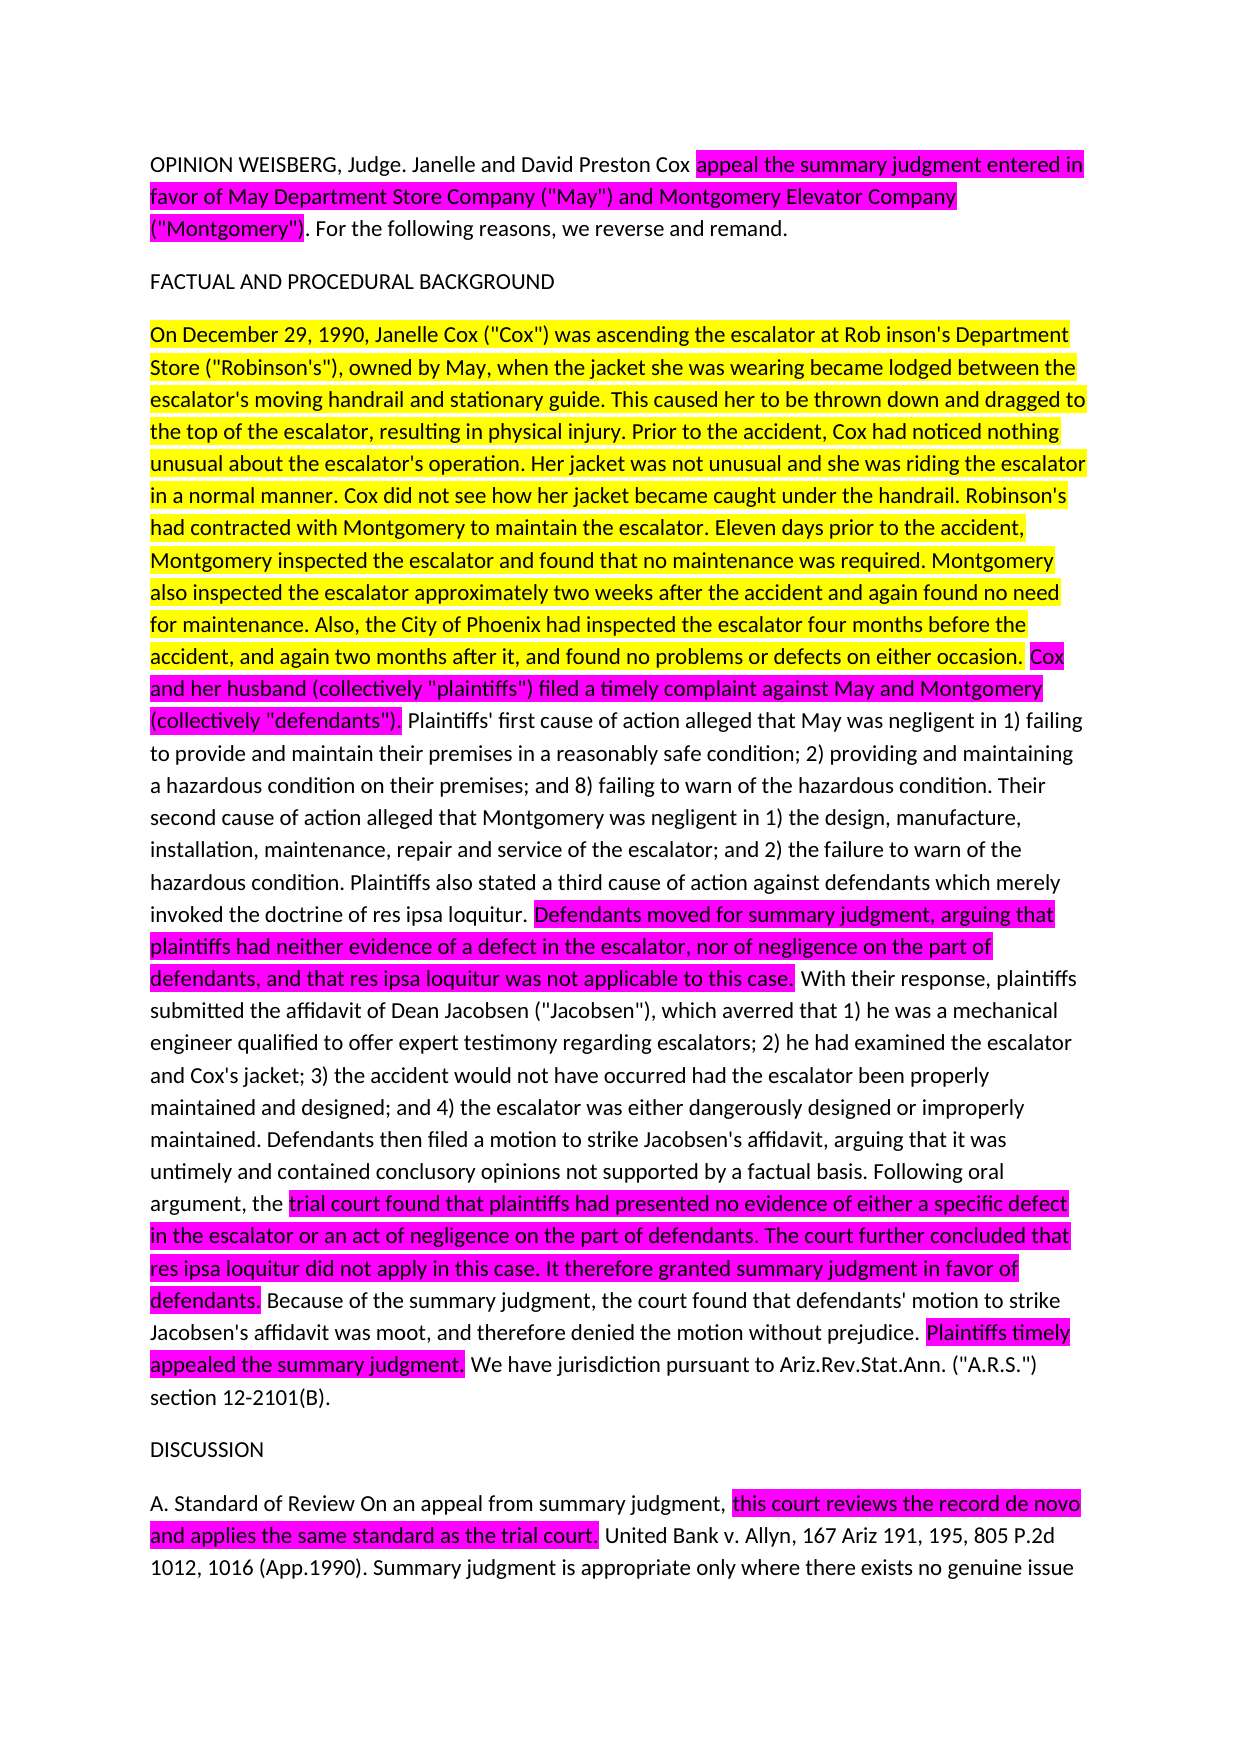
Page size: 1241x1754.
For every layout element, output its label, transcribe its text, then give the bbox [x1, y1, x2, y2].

text On December 29, 1990, Janelle Cox ("Cox") was ascending the escalator at Rob inson's Department Store ("Robinson's"), owned by May, when the jacket she was wearing became lodged between the escalator's moving handrail and stationary guide. This caused her to be thrown down and dragged to the top of the escalator, resulting in physical injury. Prior to the accident, Cox had noticed nothing unusual about the escalator's operation. Her jacket was not unusual and she was riding the escalator in a normal manner. Cox did not see how her jacket became caught under the handrail. Robinson's had contracted with Montgomery to maintain the escalator. Eleven days prior to the accident, Montgomery inspected the escalator and found that no maintenance was required. Montgomery also inspected the escalator approximately two weeks after the accident and again found no need for maintenance. Also, the City of Phoenix had inspected the escalator four months before the accident, and again two months after it, and found no problems or defects on either occasion. Cox and her husband (collectively "plaintiffs") filed a timely complaint against May and Montgomery (collectively "defendants"). Plaintiffs' first cause of action alleged that May was negligent in 1) failing to provide and maintain their premises in a reasonably safe condition; 2) providing and maintaining a hazardous condition on their premises; and 8) failing to warn of the hazardous condition. Their second cause of action alleged that Montgomery was negligent in 1) the design, manufacture, installation, maintenance, repair and service of the escalator; and 2) the failure to warn of the hazardous condition. Plaintiffs also stated a third cause of action against defendants which merely invoked the doctrine of res ipsa loquitur. Defendants moved for summary judgment, arguing that plaintiffs had neither evidence of a defect in the escalator, nor of negligence on the part of defendants, and that res ipsa loquitur was not applicable to this case. With their response, plaintiffs submitted the affidavit of Dean Jacobsen ("Jacobsen"), which averred that 1) he was a mechanical engineer qualified to offer expert testimony regarding escalators; 2) he had examined the escalator and Cox's jacket; 3) the accident would not have occurred had the escalator been properly maintained and designed; and 4) the escalator was either dangerously designed or improperly maintained. Defendants then filed a motion to strike Jacobsen's affidavit, arguing that it was untimely and contained conclusory opinions not supported by a factual basis. Following oral argument, the trial court found that plaintiffs had presented no evidence of either a specific defect in the escalator or an act of negligence on the part of defendants. The court further concluded that res ipsa loquitur did not apply in this case. It therefore granted summary judgment in favor of defendants. Because of the summary judgment, the court found that defendants' motion to strike Jacobsen's affidavit was moot, and therefore denied the motion without prejudice. Plaintiffs timely appealed the summary judgment. We have jurisdiction pursuant to Ariz.Rev.Stat.Ann. ("A.R.S.") section 12-2101(B). [150, 320, 1090, 1411]
text OPINION WEISBERG, Judge. Janelle and David Preston Cox appeal the summary judgment entered in favor of May Department Store Company ("May") and Montgomery Elevator Company ("Montgomery"). For the following reasons, we reverse and remand. [150, 150, 1090, 242]
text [150, 1489, 1090, 1581]
text DISCUSSION [150, 1436, 1090, 1464]
text FACTUAL AND PROCEDURAL BACKGROUND [150, 267, 1090, 295]
